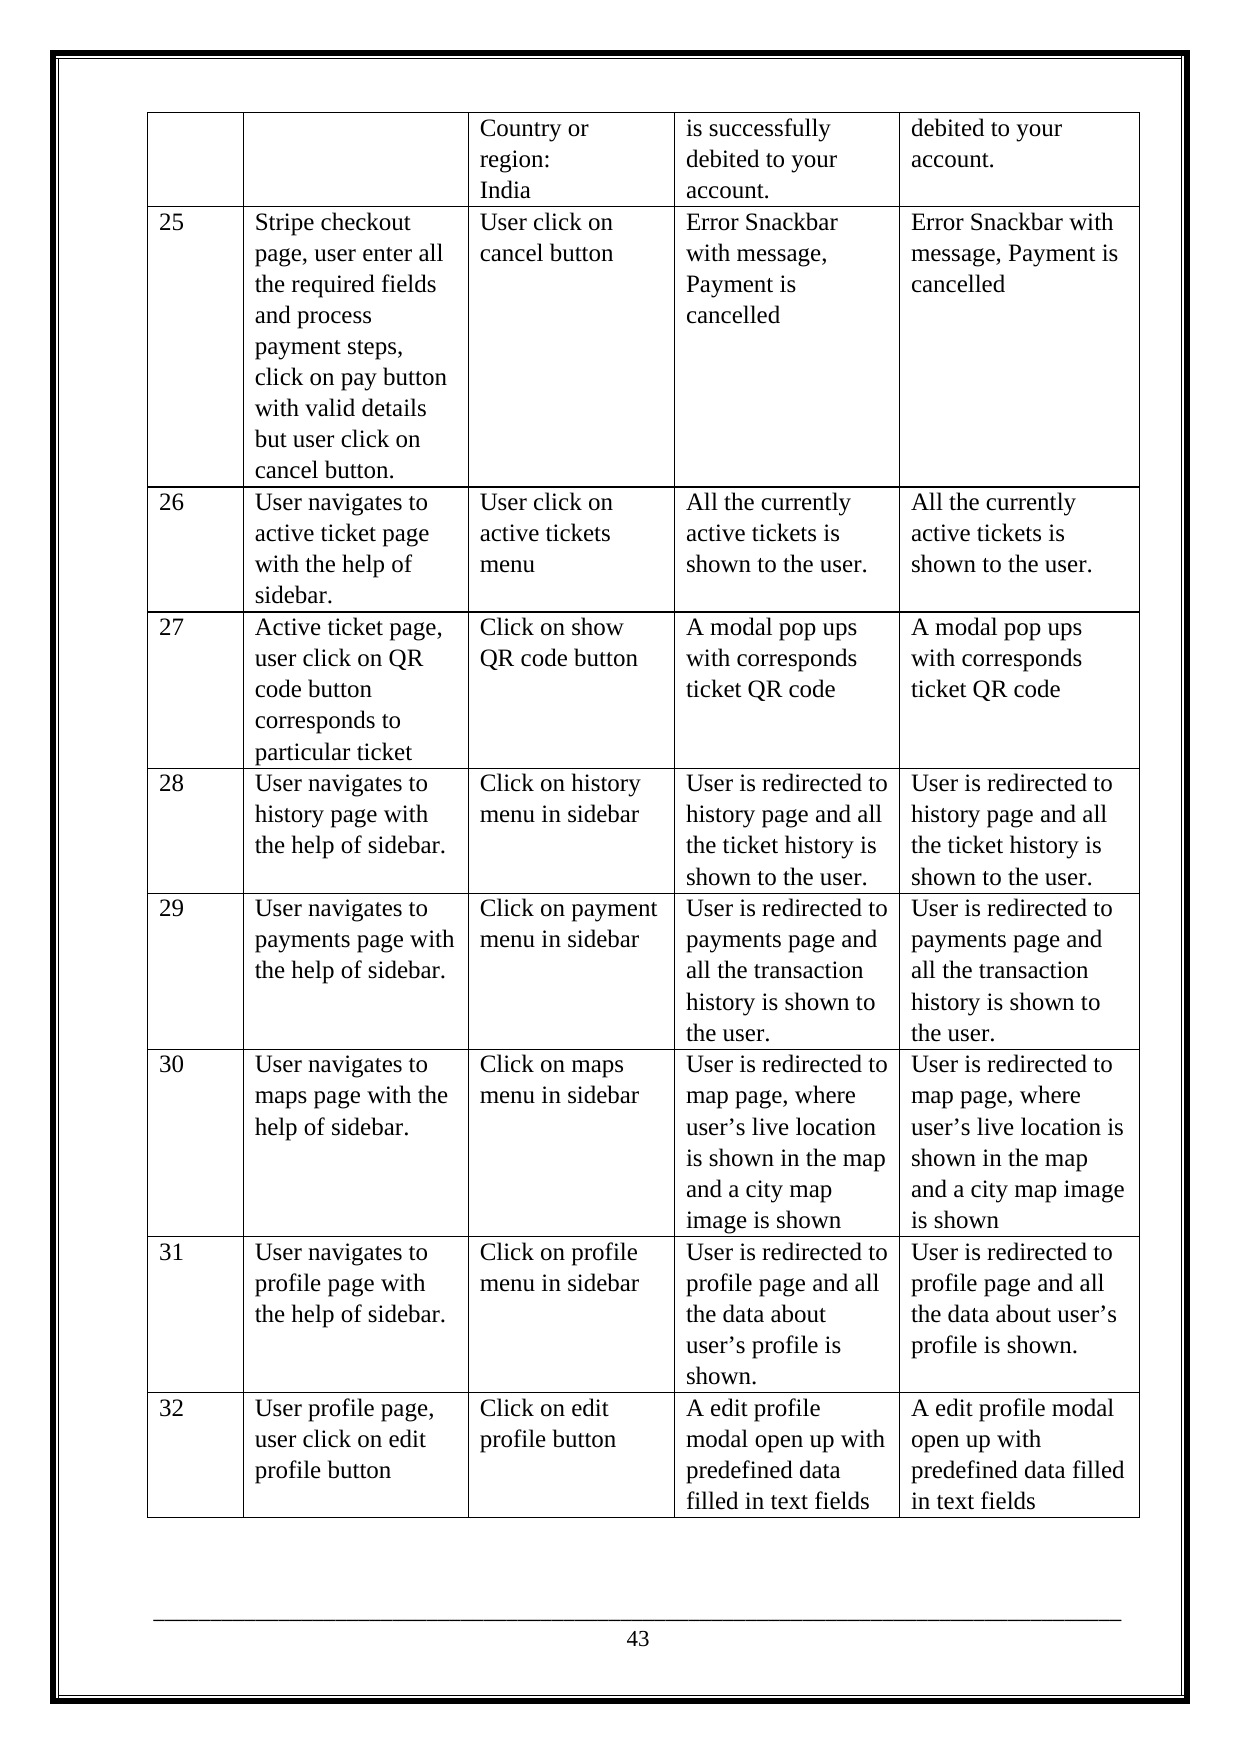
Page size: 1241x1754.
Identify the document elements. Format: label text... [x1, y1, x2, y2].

table_cell 25 [148, 207, 243, 486]
table_cell 29 [148, 894, 243, 1048]
table_cell User is redirected to map page, where user’s live location is shown in the map and a city map image is shown [900, 1050, 1139, 1236]
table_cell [900, 113, 1139, 206]
table_cell User navigates to maps page with the help of sidebar. [244, 1050, 468, 1236]
table_cell User navigates to active ticket page with the help of sidebar. [244, 488, 468, 611]
table_cell User is redirected to history page and all the ticket history is shown to the user. [900, 769, 1139, 892]
table_cell 30 [148, 1050, 243, 1236]
table_cell User is redirected to payments page and all the transaction history is shown to the user. [675, 894, 899, 1048]
table_cell Error Snackbar with message, Payment is cancelled [675, 207, 899, 486]
table_cell User is redirected to payments page and all the transaction history is shown to the user. [900, 894, 1139, 1048]
table_cell User navigates to profile page with the help of sidebar. [244, 1237, 468, 1392]
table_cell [244, 113, 468, 206]
table_cell 26 [148, 488, 243, 611]
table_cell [675, 113, 899, 206]
table_cell Stripe checkout page, user enter all the required fields and process payment steps, click on pay button with valid details but user click on cancel button. [244, 207, 468, 486]
table_cell Click on payment menu in sidebar [469, 894, 674, 1048]
table_cell Click on history menu in sidebar [469, 769, 674, 892]
table_cell Error Snackbar with message, Payment is cancelled [900, 207, 1139, 486]
table_cell User is redirected to profile page and all the data about user’s profile is shown. [675, 1237, 899, 1392]
table_cell User navigates to history page with the help of sidebar. [244, 769, 468, 892]
table_cell User is redirected to map page, where user’s live location is shown in the map and a city map image is shown [675, 1050, 899, 1236]
table_cell 27 [148, 613, 243, 767]
table_cell User navigates to payments page with the help of sidebar. [244, 894, 468, 1048]
table_cell 32 [148, 1393, 243, 1517]
table_cell All the currently active tickets is shown to the user. [675, 488, 899, 611]
table_cell User click on active tickets menu [469, 488, 674, 611]
table_cell User is redirected to history page and all the ticket history is shown to the user. [675, 769, 899, 892]
table_cell User profile page, user click on edit profile button [244, 1393, 468, 1517]
table_cell Click on show QR code button [469, 613, 674, 767]
table_cell 24 [148, 113, 243, 206]
table_cell Click on profile menu in sidebar [469, 1237, 674, 1392]
table_cell Active ticket page, user click on QR code button corresponds to particular ticket [244, 613, 468, 767]
table_cell A modal pop ups with corresponds ticket QR code [900, 613, 1139, 767]
table_cell A modal pop ups with corresponds ticket QR code [675, 613, 899, 767]
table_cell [469, 113, 674, 206]
table_cell A edit profile modal open up with predefined data filled in text fields [900, 1393, 1139, 1517]
table_cell Click on maps menu in sidebar [469, 1050, 674, 1236]
table_cell Click on edit profile button [469, 1393, 674, 1517]
table_cell All the currently active tickets is shown to the user. [900, 488, 1139, 611]
table_cell 28 [148, 769, 243, 892]
table_cell 31 [148, 1237, 243, 1392]
table_cell A edit profile modal open up with predefined data filled in text fields [675, 1393, 899, 1517]
table_cell User is redirected to profile page and all the data about user’s profile is shown. [900, 1237, 1139, 1392]
table_cell User click on cancel button [469, 207, 674, 486]
